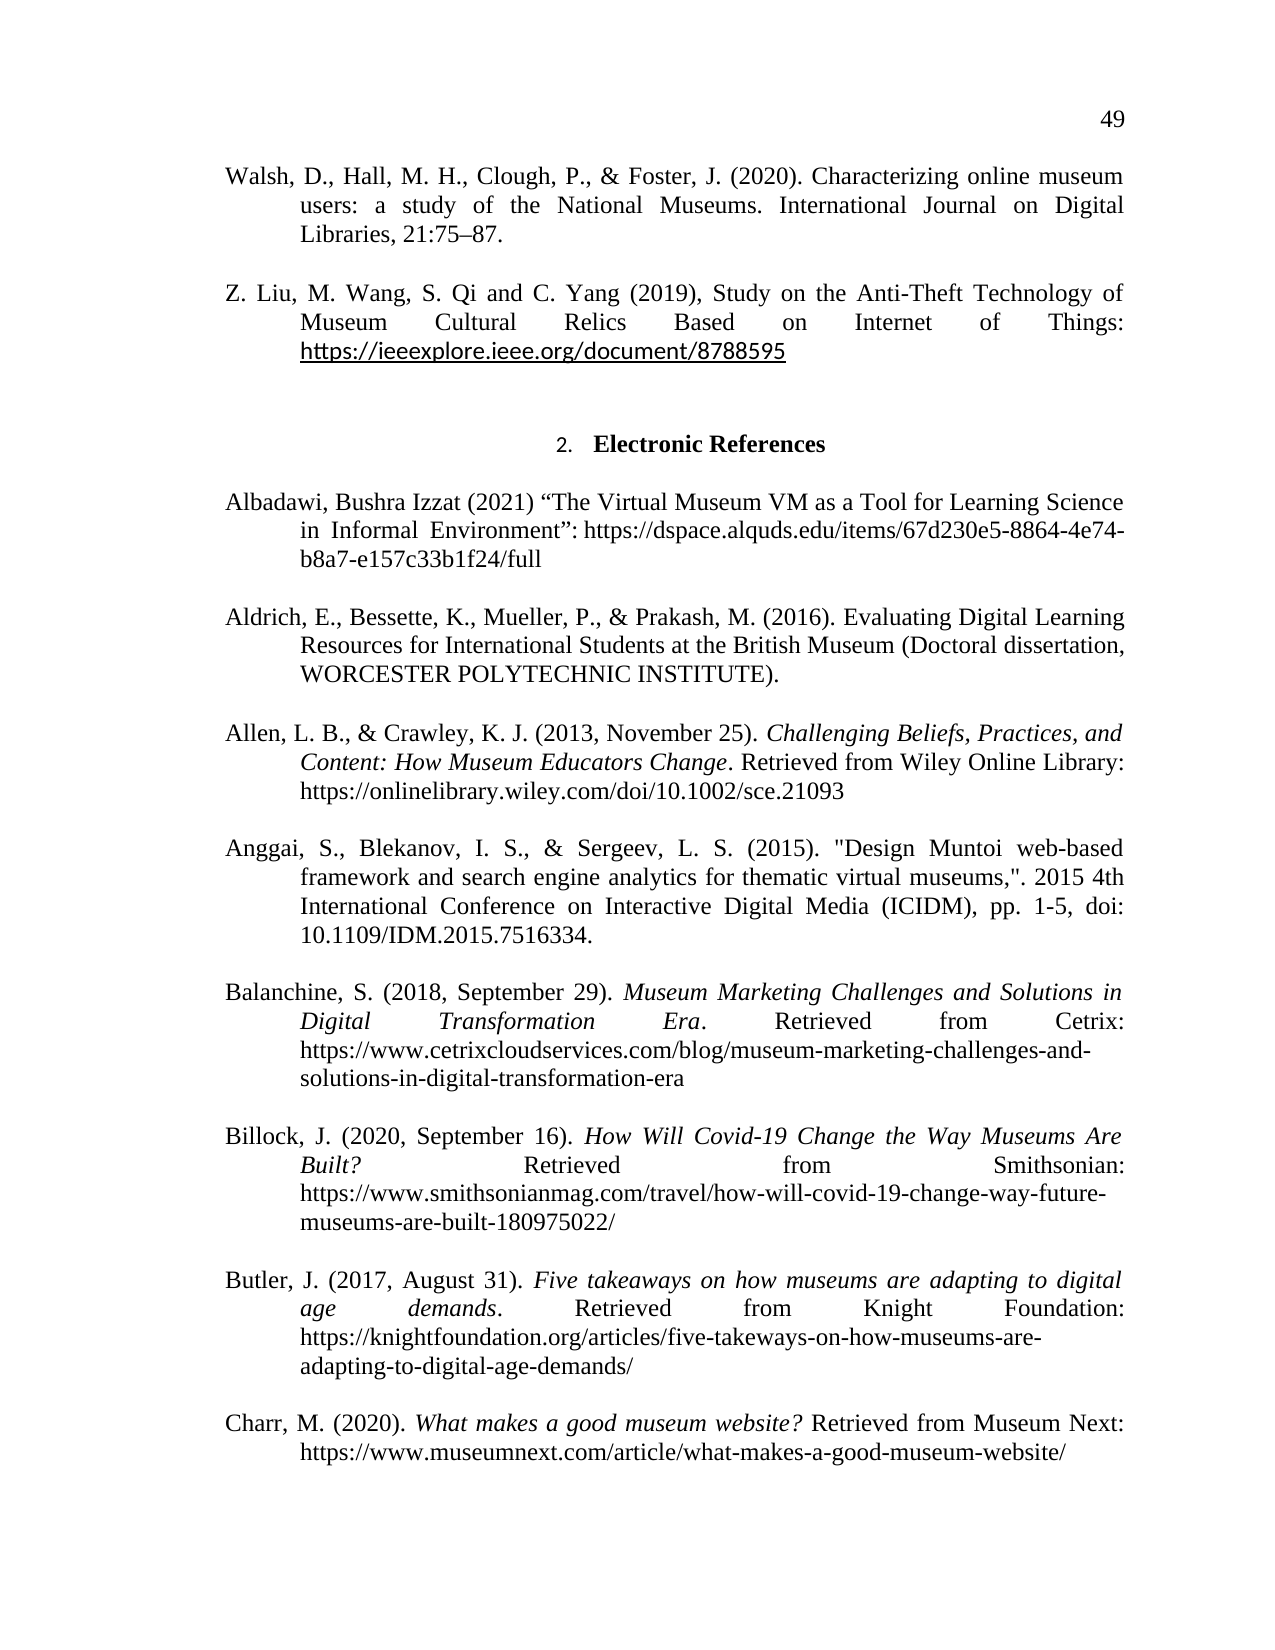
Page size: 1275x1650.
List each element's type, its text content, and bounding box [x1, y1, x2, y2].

text Charr, M. (2020). What makes a good museum website? Retrieved from Museum Next: https://www.museumnext.com/article/what-makes-a-good-museum-website/ [225, 1408, 1125, 1466]
text Butler, J. (2017, August 31). Five takeaways on how museums are adapting to digital age demands. Retrieved from Knight Foundation: https://knightfoundation.org/articles/five-takeways-on-how-museums-are-adapting-to-digital-age-demands/ [225, 1265, 1125, 1380]
text Anggai, S., Blekanov, I. S., & Sergeev, L. S. (2015). "Design Muntoi web-based framework and search engine analytics for thematic virtual museums,". 2015 4th International Conference on Interactive Digital Media (ICIDM), pp. 1-5, doi: 10.1109/IDM.2015.7516334. [225, 833, 1125, 948]
text Aldrich, E., Bessette, K., Mueller, P., & Prakash, M. (2016). Evaluating Digital Learning Resources for International Students at the British Museum (Doctoral dissertation, WORCESTER POLYTECHNIC INSTITUTE). [225, 602, 1125, 688]
text Albadawi, Bushra Izzat (2021) “The Virtual Museum VM as a Tool for Learning Science in Informal Environment”: https://dspace.alquds.edu/items/67d230e5-8864-4e74-b8a7-e157c33b1f24/full [225, 487, 1125, 573]
text Allen, L. B., & Crawley, K. J. (2013, November 25). Challenging Beliefs, Practices, and Content: How Museum Educators Change. Retrieved from Wiley Online Library: https://onlinelibrary.wiley.com/doi/10.1002/sce.21093 [225, 718, 1125, 805]
text Balanchine, S. (2018, September 29). Museum Marketing Challenges and Solutions in Digital Transformation Era. Retrieved from Cetrix: https://www.cetrixcloudservices.com/blog/museum-marketing-challenges-and-solutions-in-digital-transformation-era [225, 977, 1125, 1092]
text Walsh, D., Hall, M. H., Clough, P., & Foster, J. (2020). Characterizing online museum users: a study of the National Museums. International Journal on Digital Libraries, 21:75–87. [225, 161, 1125, 247]
text Z. Liu, M. Wang, S. Qi and C. Yang (2019), Study on the Anti-Theft Technology of Museum Cultural Relics Based on Internet of Things: https://ieeexplore.ieee.org/document/8788595 [225, 278, 1125, 366]
list Electronic References [262, 429, 1125, 458]
text Billock, J. (2020, September 16). How Will Covid-19 Change the Way Museums Are Built? Retrieved from Smithsonian: https://www.smithsonianmag.com/travel/how-will-covid-19-change-way-future-museums-are-built-180975022/ [225, 1121, 1125, 1236]
